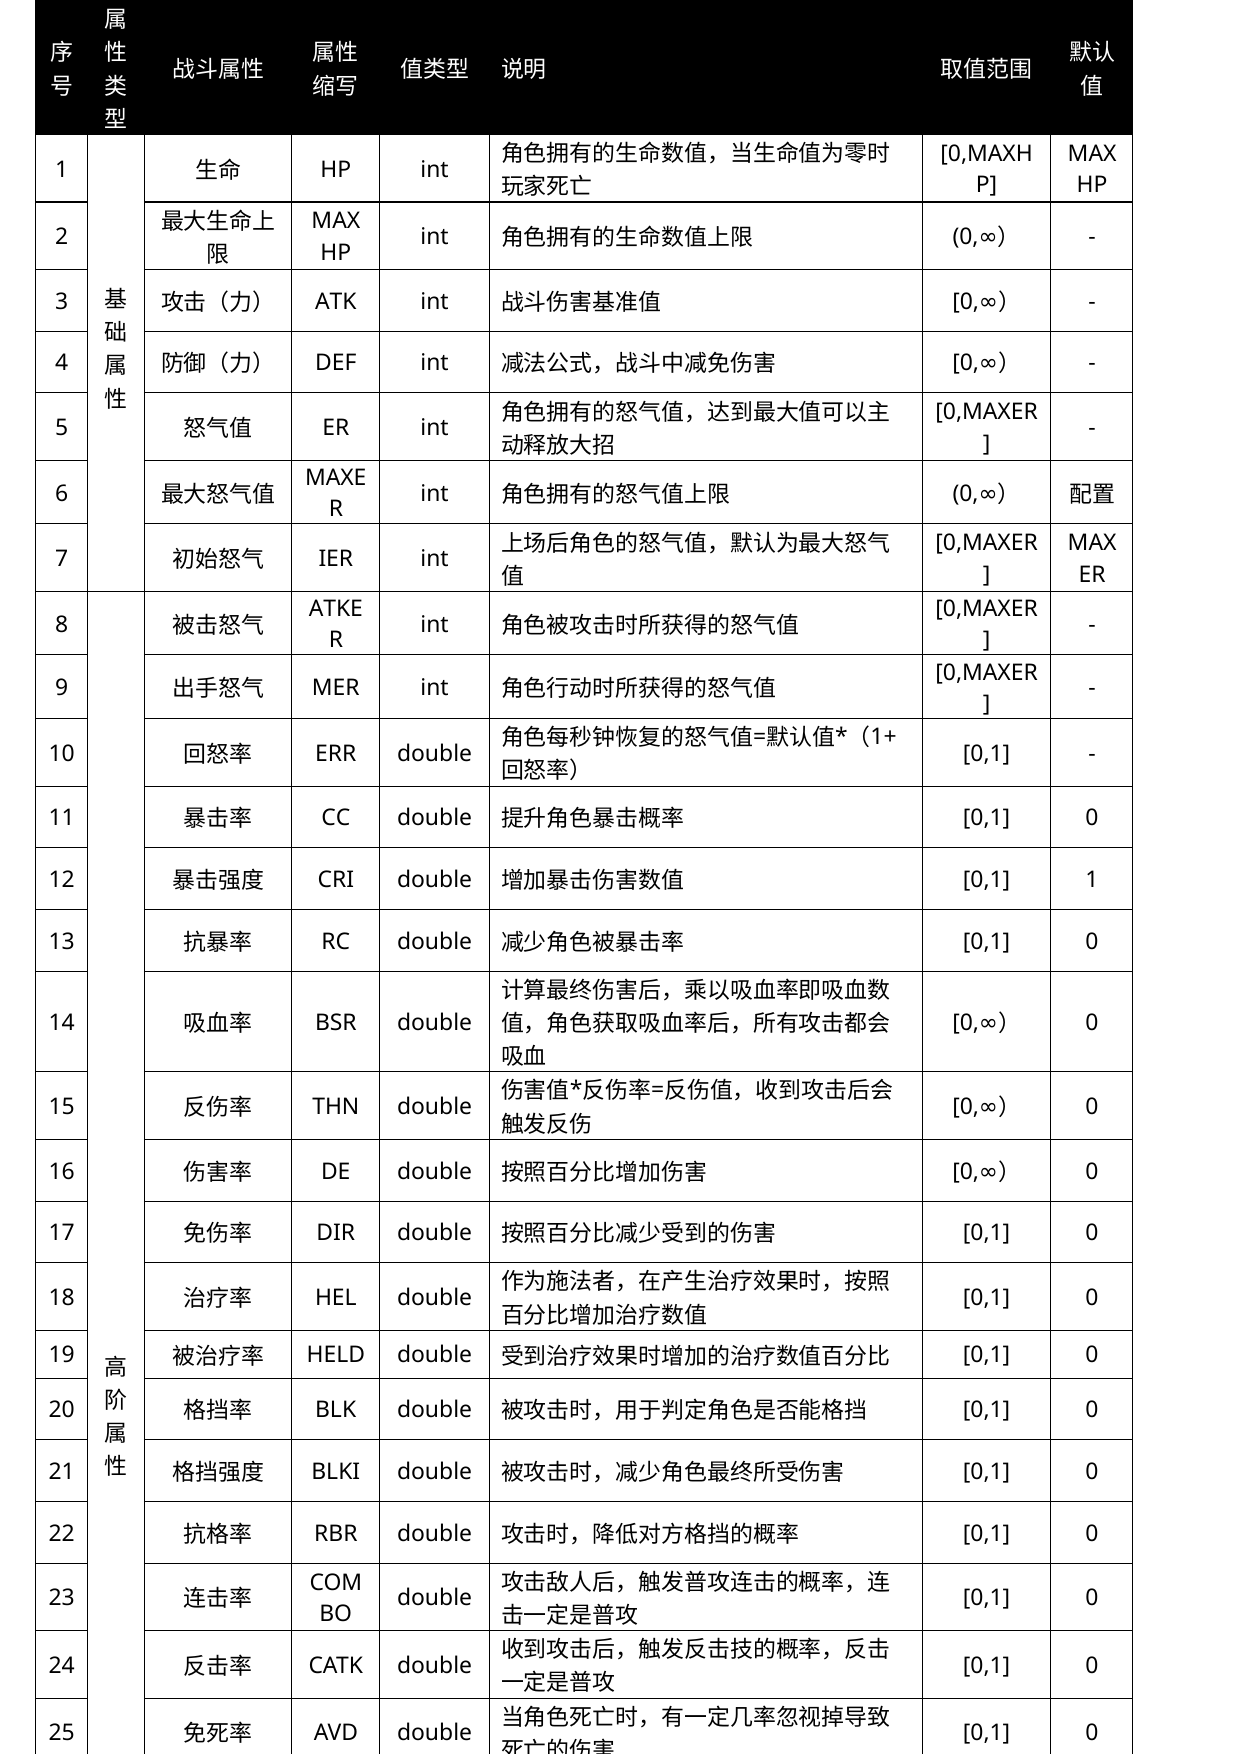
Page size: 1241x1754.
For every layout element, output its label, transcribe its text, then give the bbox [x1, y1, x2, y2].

table_cell 伤害值*反伤率=反伤值，收到攻击后会触发反伤 [490, 1072, 922, 1139]
table_cell int [380, 592, 489, 654]
table_cell [0,1] [923, 787, 1050, 847]
table_cell MER [292, 655, 379, 718]
table_cell 17 [36, 1202, 87, 1262]
table_cell [0,1] [923, 1502, 1050, 1562]
table_cell double [380, 1631, 489, 1697]
table_cell 14 [36, 972, 87, 1071]
table_cell - [1051, 393, 1132, 460]
table_cell 0 [1051, 787, 1132, 847]
table_cell 减少角色被暴击率 [490, 910, 922, 971]
table_cell 8 [36, 592, 87, 654]
table_cell double [380, 1263, 489, 1330]
table_cell 基础属性 [88, 135, 144, 591]
table_cell double [380, 1379, 489, 1439]
table_cell [0,MAXHP] [923, 135, 1050, 201]
table_cell [0,∞） [923, 332, 1050, 392]
table_cell HEL [292, 1263, 379, 1330]
table_header 属性类型 [88, 1, 144, 134]
table_header 战斗属性 [145, 1, 291, 134]
table_cell ATKER [292, 592, 379, 654]
table_cell 被攻击时，减少角色最终所受伤害 [490, 1440, 922, 1501]
table_cell 15 [36, 1072, 87, 1139]
table_cell 按照百分比增加伤害 [490, 1140, 922, 1201]
table_cell 0 [1051, 1263, 1132, 1330]
table_cell [0,∞） [923, 1072, 1050, 1139]
table_cell 配置 [1051, 461, 1132, 523]
table_cell MAXHP [1051, 135, 1132, 201]
table_cell int [380, 135, 489, 201]
table_cell - [1051, 203, 1132, 269]
table_cell 被治疗率 [145, 1331, 291, 1377]
table_cell double [380, 1440, 489, 1501]
table_cell 1 [36, 135, 87, 201]
table_cell 免死率 [145, 1699, 291, 1754]
table_cell 攻击敌人后，触发普攻连击的概率，连击一定是普攻 [490, 1564, 922, 1630]
table_cell MAXER [1051, 524, 1132, 591]
table_cell ER [292, 393, 379, 460]
table_cell [0,1] [923, 1564, 1050, 1630]
table_cell 11 [36, 787, 87, 847]
table_cell [0,1] [923, 1202, 1050, 1262]
table_cell 吸血率 [145, 972, 291, 1071]
table_cell [0,1] [923, 1631, 1050, 1697]
table_cell 5 [36, 393, 87, 460]
table_cell MAXER [292, 461, 379, 523]
table_cell 战斗伤害基准值 [490, 270, 922, 331]
table_cell 连击率 [145, 1564, 291, 1630]
table_cell - [1051, 655, 1132, 718]
table_cell 2 [36, 203, 87, 269]
table_cell [0,1] [923, 1379, 1050, 1439]
table_cell [0,1] [923, 1263, 1050, 1330]
table_cell 角色拥有的怒气值上限 [490, 461, 922, 523]
table_cell 治疗率 [145, 1263, 291, 1330]
table_cell 回怒率 [145, 719, 291, 786]
table_cell THN [292, 1072, 379, 1139]
table_cell 格挡强度 [145, 1440, 291, 1501]
table_cell 12 [36, 848, 87, 909]
table_cell DIR [292, 1202, 379, 1262]
table_cell 最大生命上限 [145, 203, 291, 269]
table_cell BLK [292, 1379, 379, 1439]
table_cell double [380, 1502, 489, 1562]
table_cell 0 [1051, 1699, 1132, 1754]
table_cell 16 [36, 1140, 87, 1201]
table_cell 抗格率 [145, 1502, 291, 1562]
table_cell 提升角色暴击概率 [490, 787, 922, 847]
table_cell 0 [1051, 1072, 1132, 1139]
table_cell 角色拥有的生命数值上限 [490, 203, 922, 269]
table_cell 0 [1051, 1331, 1132, 1377]
table_cell 0 [1051, 910, 1132, 971]
table_cell 攻击时，降低对方格挡的概率 [490, 1502, 922, 1562]
table_cell 20 [36, 1379, 87, 1439]
table_cell 0 [1051, 1379, 1132, 1439]
table_cell 上场后角色的怒气值，默认为最大怒气值 [490, 524, 922, 591]
table_cell [0,1] [923, 1440, 1050, 1501]
table_cell - [1051, 592, 1132, 654]
table_cell 角色行动时所获得的怒气值 [490, 655, 922, 718]
table_cell [0,MAXER] [923, 592, 1050, 654]
table_cell 角色被攻击时所获得的怒气值 [490, 592, 922, 654]
table_header 序号 [36, 1, 87, 134]
table_cell 3 [36, 270, 87, 331]
table_cell 角色每秒钟恢复的怒气值=默认值*（1+回怒率） [490, 719, 922, 786]
table_header 说明 [490, 1, 922, 134]
table_cell 0 [1051, 1631, 1132, 1697]
table_cell 10 [36, 719, 87, 786]
table_cell (0,∞） [923, 203, 1050, 269]
table_cell 防御（力） [145, 332, 291, 392]
table_cell 0 [1051, 1564, 1132, 1630]
table_cell 高阶属性 [88, 592, 144, 1754]
table_cell RC [292, 910, 379, 971]
table_cell 25 [36, 1699, 87, 1754]
table_cell [0,1] [923, 1331, 1050, 1377]
table_cell double [380, 1564, 489, 1630]
table_cell 1 [1051, 848, 1132, 909]
table_cell 计算最终伤害后，乘以吸血率即吸血数值，角色获取吸血率后，所有攻击都会吸血 [490, 972, 922, 1071]
table_cell [0,MAXER] [923, 655, 1050, 718]
table_cell IER [292, 524, 379, 591]
table_cell 13 [36, 910, 87, 971]
table_cell [0,MAXER] [923, 524, 1050, 591]
table_cell [0,1] [923, 910, 1050, 971]
table_cell 攻击（力） [145, 270, 291, 331]
table_cell ERR [292, 719, 379, 786]
table_cell double [380, 972, 489, 1071]
table_header 属性缩写 [292, 1, 379, 134]
table_cell CRI [292, 848, 379, 909]
table_cell 受到治疗效果时增加的治疗数值百分比 [490, 1331, 922, 1377]
table_cell double [380, 1331, 489, 1377]
table_cell 暴击率 [145, 787, 291, 847]
table_cell 当角色死亡时，有一定几率忽视掉导致死亡的伤害 [490, 1699, 922, 1754]
table_cell double [380, 787, 489, 847]
table_cell double [380, 1140, 489, 1201]
table_cell 怒气值 [145, 393, 291, 460]
table_cell int [380, 203, 489, 269]
table_cell 减法公式，战斗中减免伤害 [490, 332, 922, 392]
table_cell 收到攻击后，触发反击技的概率，反击一定是普攻 [490, 1631, 922, 1697]
table_cell 4 [36, 332, 87, 392]
table_cell double [380, 1072, 489, 1139]
table_cell ATK [292, 270, 379, 331]
table_cell 免伤率 [145, 1202, 291, 1262]
table_cell 生命 [145, 135, 291, 201]
table_cell (0,∞） [923, 461, 1050, 523]
table_cell HELD [292, 1331, 379, 1377]
table_cell 19 [36, 1331, 87, 1377]
table_cell 初始怒气 [145, 524, 291, 591]
table_cell 作为施法者，在产生治疗效果时，按照百分比增加治疗数值 [490, 1263, 922, 1330]
table_cell AVD [292, 1699, 379, 1754]
table_cell double [380, 848, 489, 909]
table_cell - [1051, 719, 1132, 786]
table_cell int [380, 393, 489, 460]
table_cell int [380, 655, 489, 718]
table_cell double [380, 910, 489, 971]
table_header 取值范围 [923, 1, 1050, 134]
table_cell 反伤率 [145, 1072, 291, 1139]
table_cell DE [292, 1140, 379, 1201]
table_cell 0 [1051, 1440, 1132, 1501]
table_cell 反击率 [145, 1631, 291, 1697]
table_cell - [1051, 332, 1132, 392]
table_cell 格挡率 [145, 1379, 291, 1439]
table_header 默认值 [1051, 1, 1132, 134]
table_cell 0 [1051, 1502, 1132, 1562]
table_cell RBR [292, 1502, 379, 1562]
table_cell 角色拥有的怒气值，达到最大值可以主动释放大招 [490, 393, 922, 460]
table_cell [0,1] [923, 719, 1050, 786]
table_cell [0,MAXER] [923, 393, 1050, 460]
table_cell 23 [36, 1564, 87, 1630]
table_cell 0 [1051, 1202, 1132, 1262]
table_header 值类型 [380, 1, 489, 134]
table_cell 按照百分比减少受到的伤害 [490, 1202, 922, 1262]
table_cell [0,∞） [923, 1140, 1050, 1201]
table_cell 角色拥有的生命数值，当生命值为零时玩家死亡 [490, 135, 922, 201]
table_cell HP [292, 135, 379, 201]
table_cell MAXHP [292, 203, 379, 269]
table_cell CC [292, 787, 379, 847]
table_cell [0,1] [923, 848, 1050, 909]
table_cell 18 [36, 1263, 87, 1330]
table_cell 增加暴击伤害数值 [490, 848, 922, 909]
table_cell 24 [36, 1631, 87, 1697]
table_cell CATK [292, 1631, 379, 1697]
table_cell 6 [36, 461, 87, 523]
table_cell 7 [36, 524, 87, 591]
table_cell [0,∞） [923, 972, 1050, 1071]
table_cell 最大怒气值 [145, 461, 291, 523]
table_cell 21 [36, 1440, 87, 1501]
table_cell BSR [292, 972, 379, 1071]
table_cell 0 [1051, 1140, 1132, 1201]
table_cell int [380, 332, 489, 392]
table_cell BLKI [292, 1440, 379, 1501]
table_cell int [380, 270, 489, 331]
table_cell [0,∞） [923, 270, 1050, 331]
table_cell - [1051, 270, 1132, 331]
table_cell 伤害率 [145, 1140, 291, 1201]
table_cell 22 [36, 1502, 87, 1562]
table_cell 抗暴率 [145, 910, 291, 971]
table_cell 出手怒气 [145, 655, 291, 718]
table_cell int [380, 524, 489, 591]
table_cell 被攻击时，用于判定角色是否能格挡 [490, 1379, 922, 1439]
table_cell int [380, 461, 489, 523]
table_cell DEF [292, 332, 379, 392]
table_cell double [380, 1202, 489, 1262]
table_cell double [380, 1699, 489, 1754]
table_cell 暴击强度 [145, 848, 291, 909]
table_cell COMBO [292, 1564, 379, 1630]
table_cell 0 [1051, 972, 1132, 1071]
table_cell 被击怒气 [145, 592, 291, 654]
table_cell double [380, 719, 489, 786]
table_cell 9 [36, 655, 87, 718]
table_cell [0,1] [923, 1699, 1050, 1754]
